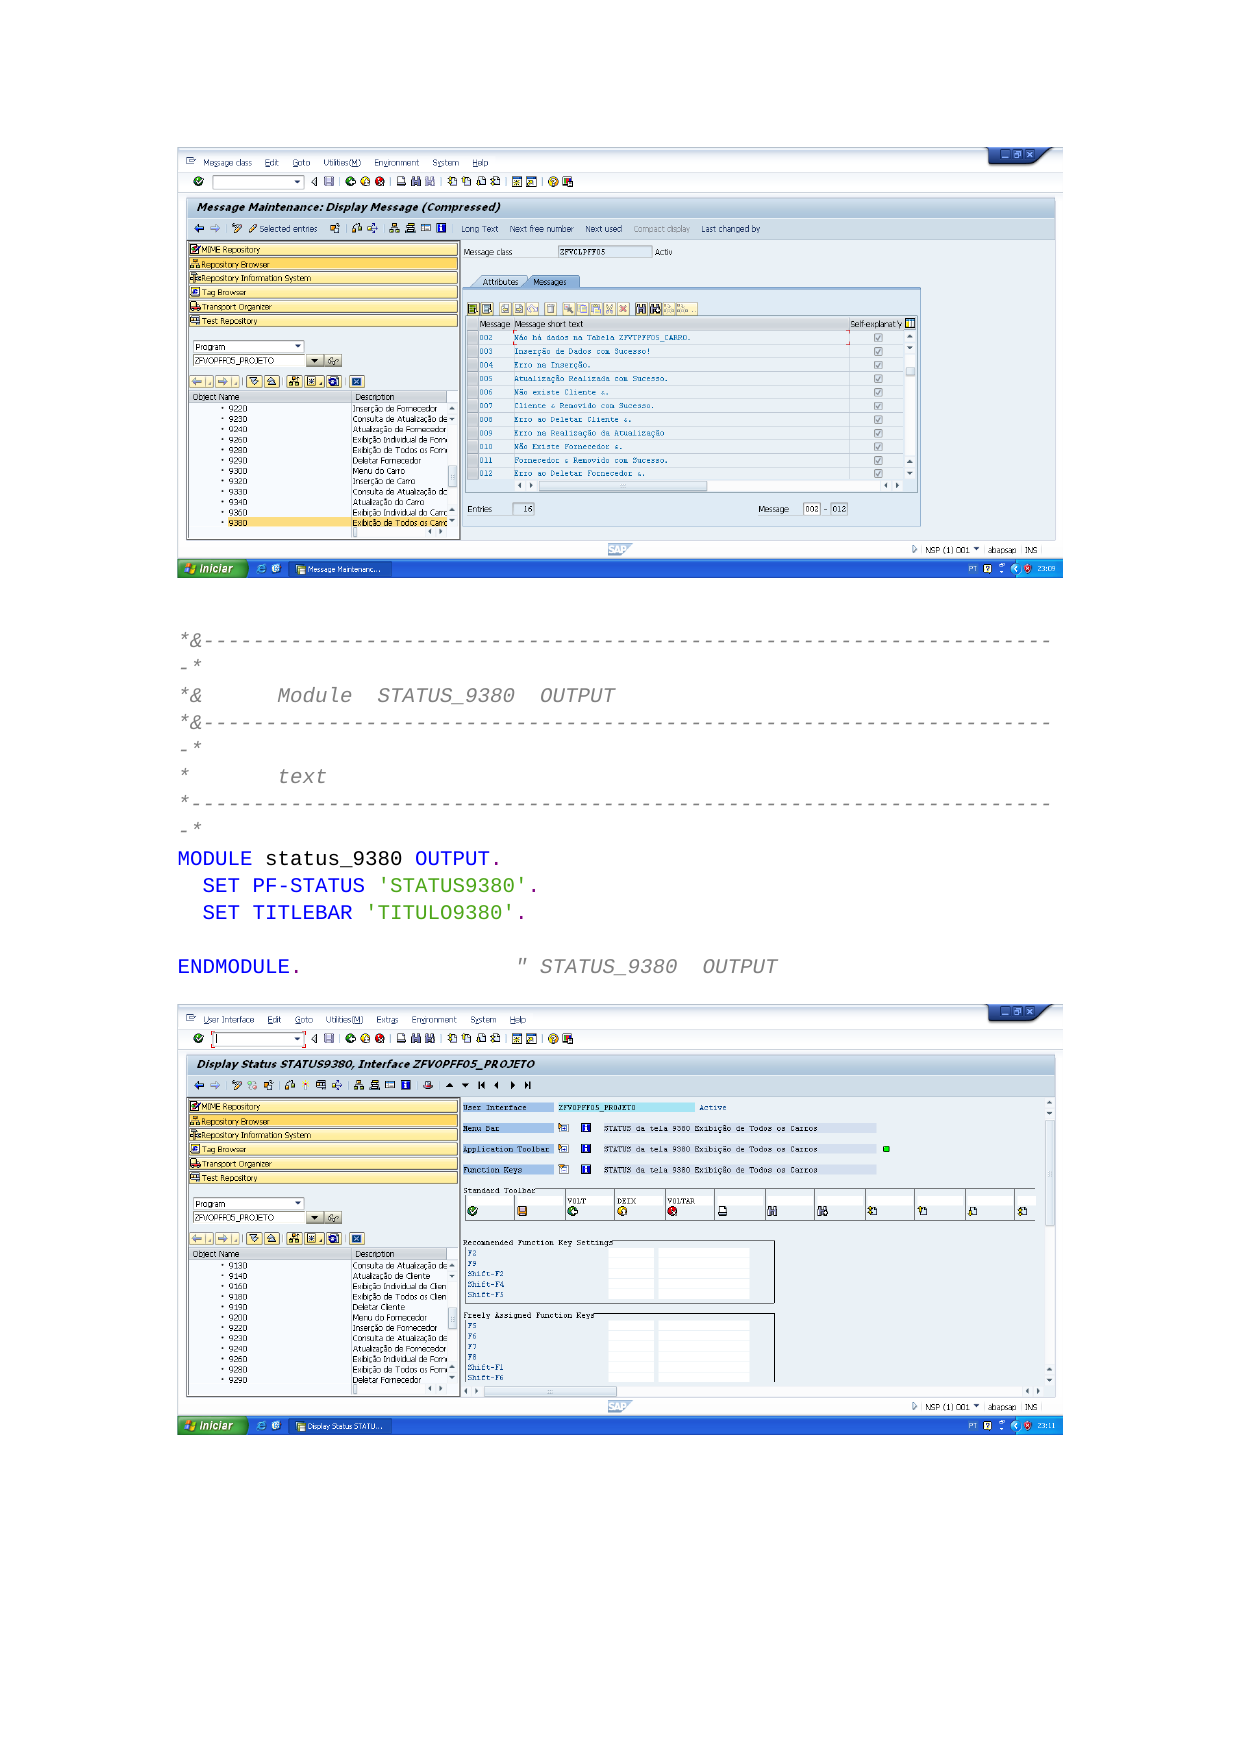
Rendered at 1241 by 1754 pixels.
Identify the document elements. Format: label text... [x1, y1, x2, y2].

picture [177, 1004, 1063, 1435]
picture [177, 147, 1063, 578]
text *&---------------------------------------------------------------------* *& Module STATUS_9380 OUTPUT *&---------------------------------------------------------------------* * text *----------------------------------------------------------------------* MODULE status_9380 OUTPUT. SET PF-STATUS 'STATUS9380'. SET TITLEBAR 'TITULO9380'. ENDMODULE. " STATUS_9380 OUTPUT [177, 603, 1063, 980]
